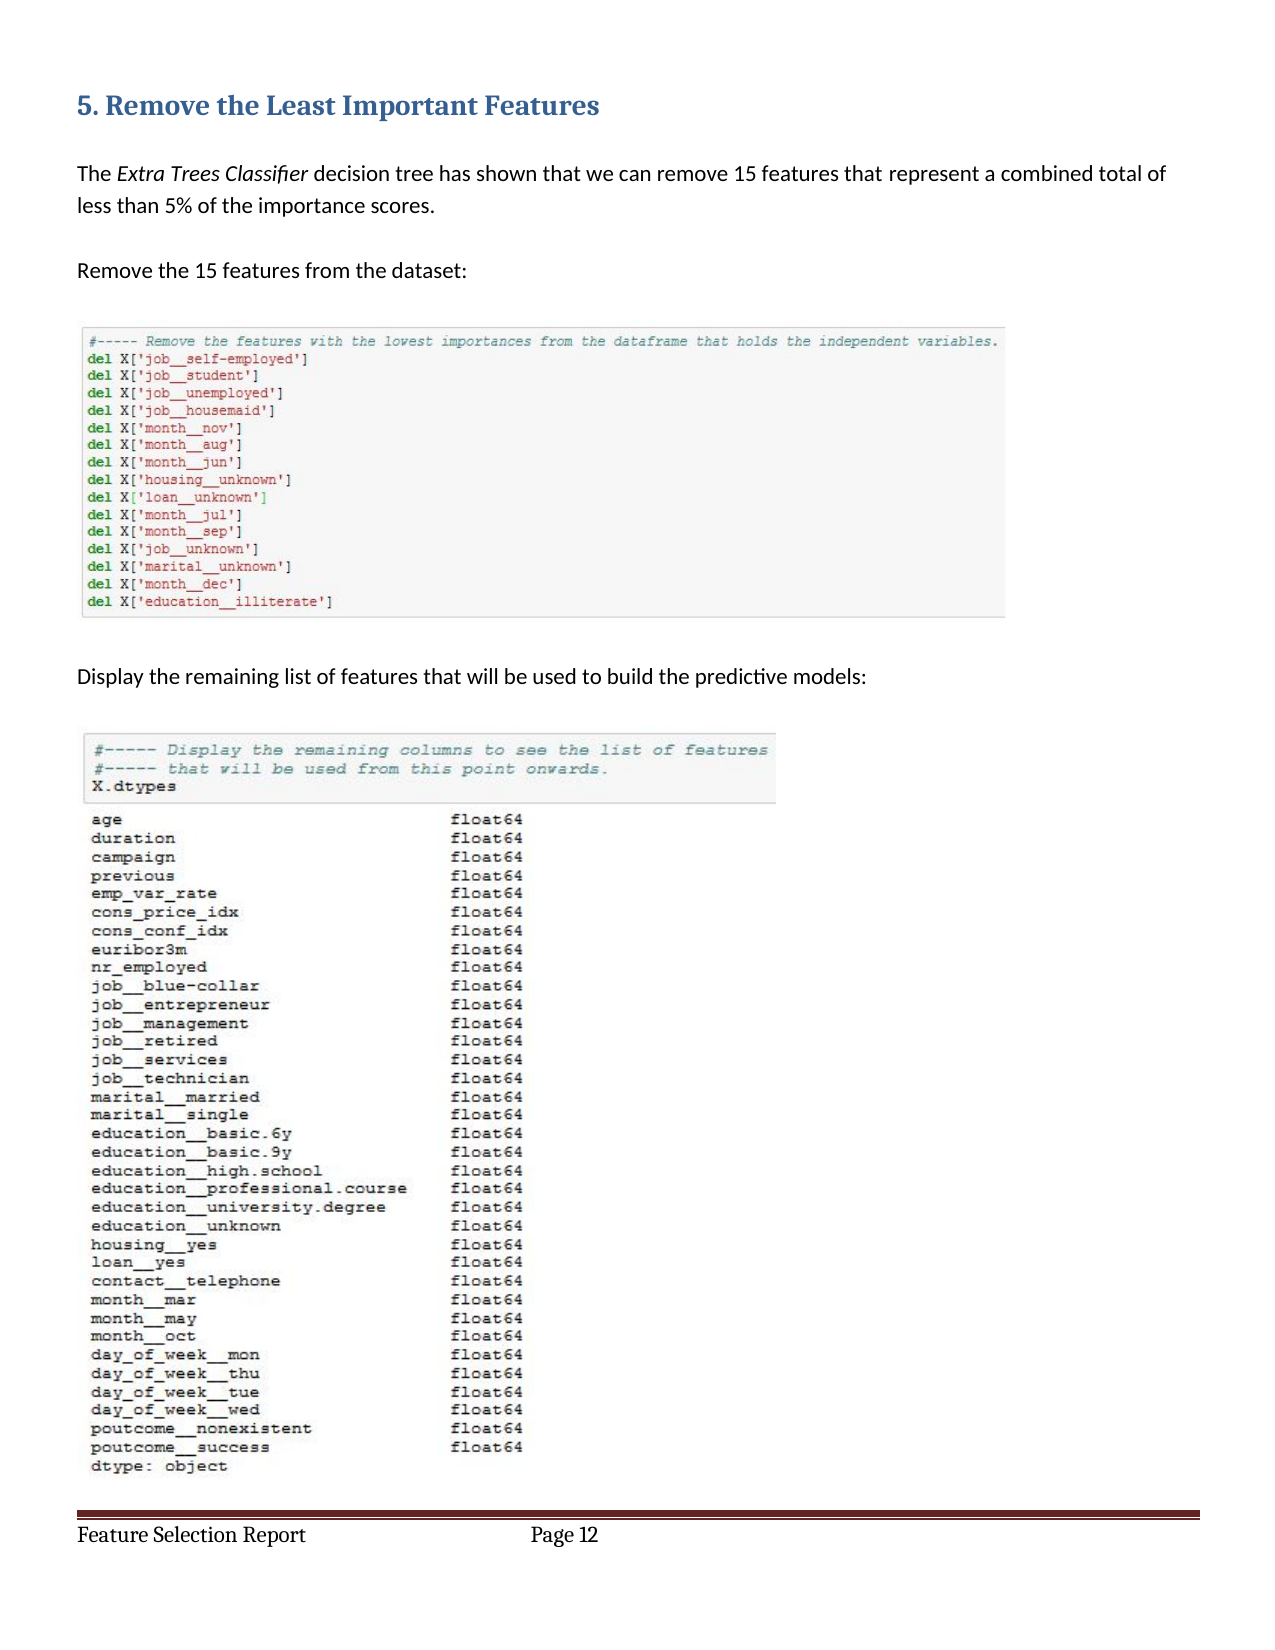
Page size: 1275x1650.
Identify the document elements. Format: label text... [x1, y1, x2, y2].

picture [76, 726, 777, 1481]
subtitle 5. Remove the Least Important Features [77, 89, 1200, 122]
text Display the remaining list of features that will be used to build the predictive models: [77, 662, 1200, 690]
picture [76, 320, 1006, 626]
text The Extra Trees Classifier decision tree has shown that we can remove 15 features that represent a combined total of less than 5% of the importance scores. [77, 159, 1200, 219]
text Remove the 15 features from the dataset: [77, 256, 1200, 284]
